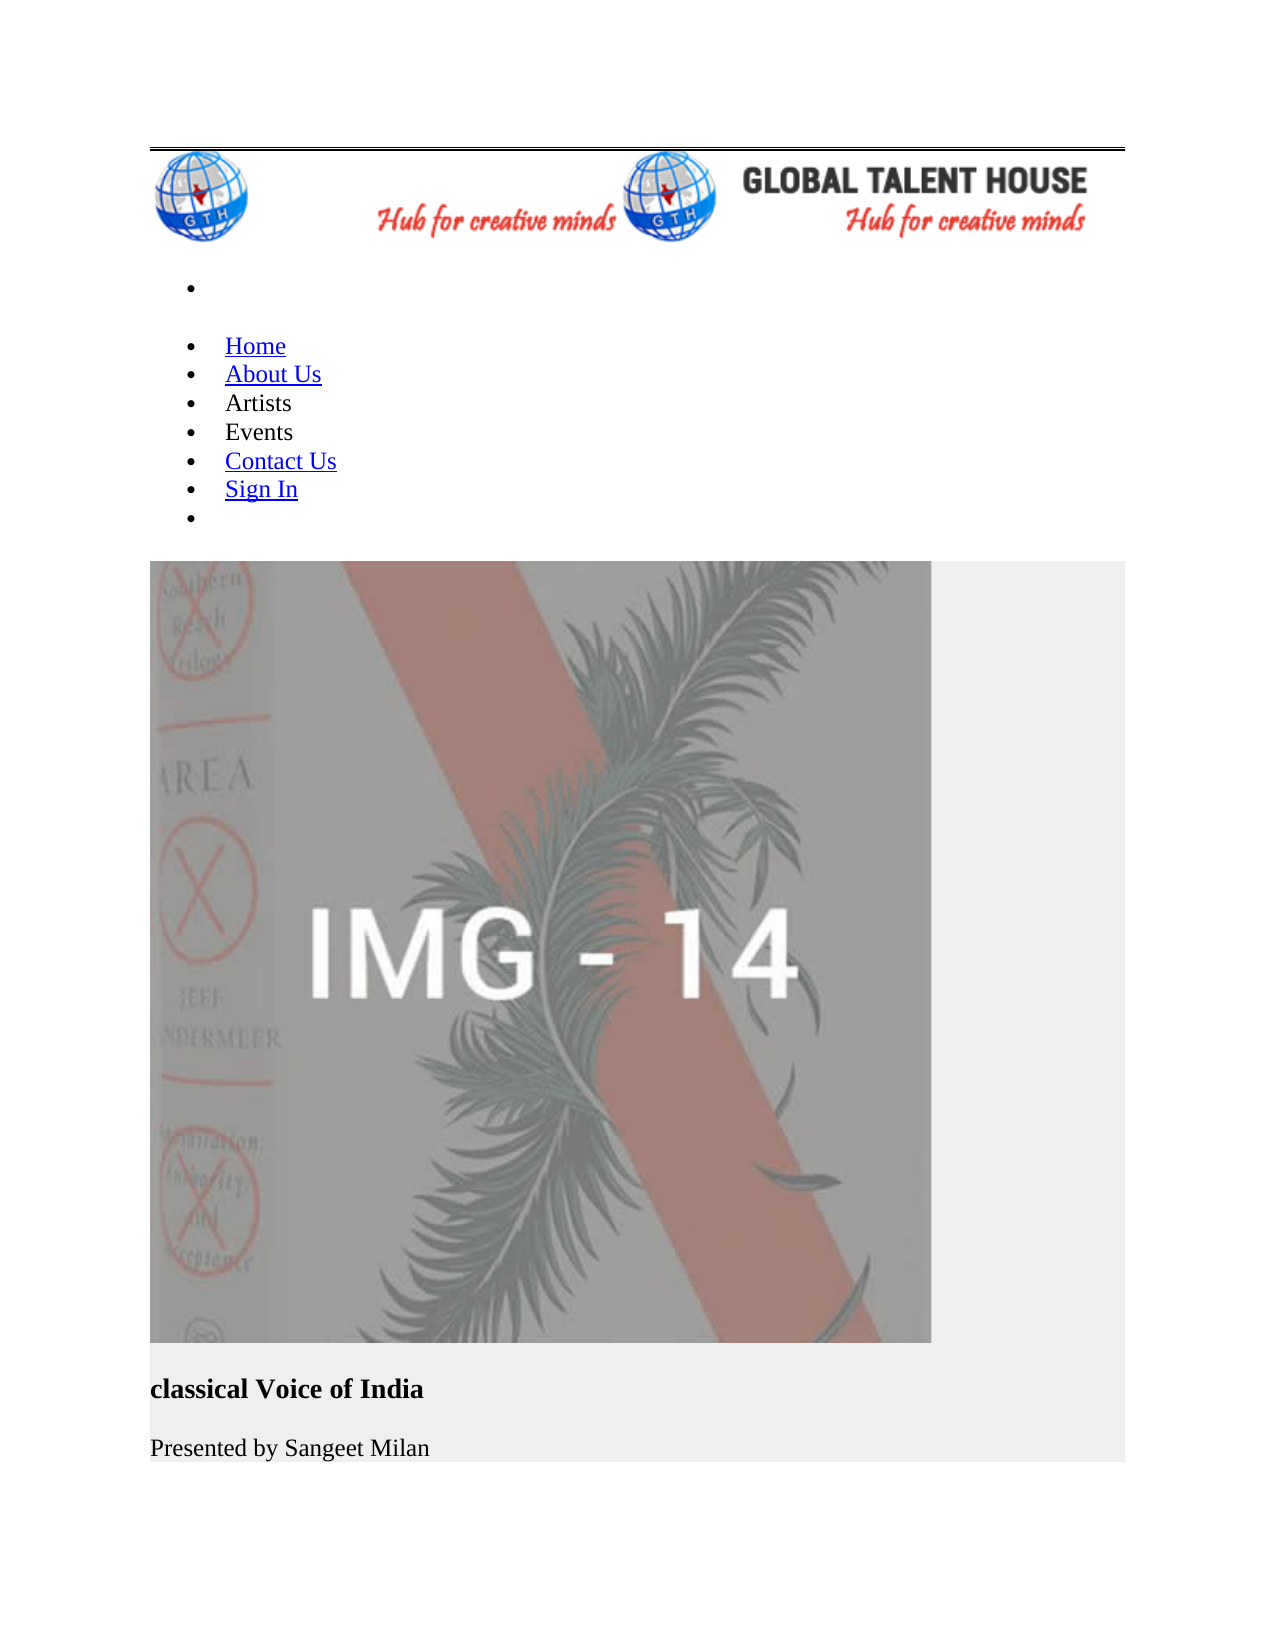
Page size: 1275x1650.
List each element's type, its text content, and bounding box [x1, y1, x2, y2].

list Contact Us [187, 446, 1125, 474]
list Sign In [187, 474, 1125, 503]
picture [150, 561, 932, 1343]
text Presented by Sangeet Milan [150, 1433, 1125, 1462]
picture [150, 151, 1088, 244]
list About Us [187, 359, 1125, 388]
list Events [187, 417, 1125, 446]
text classical Voice of India [150, 1372, 1125, 1404]
list Home [187, 331, 1125, 359]
list Artists [187, 388, 1125, 417]
